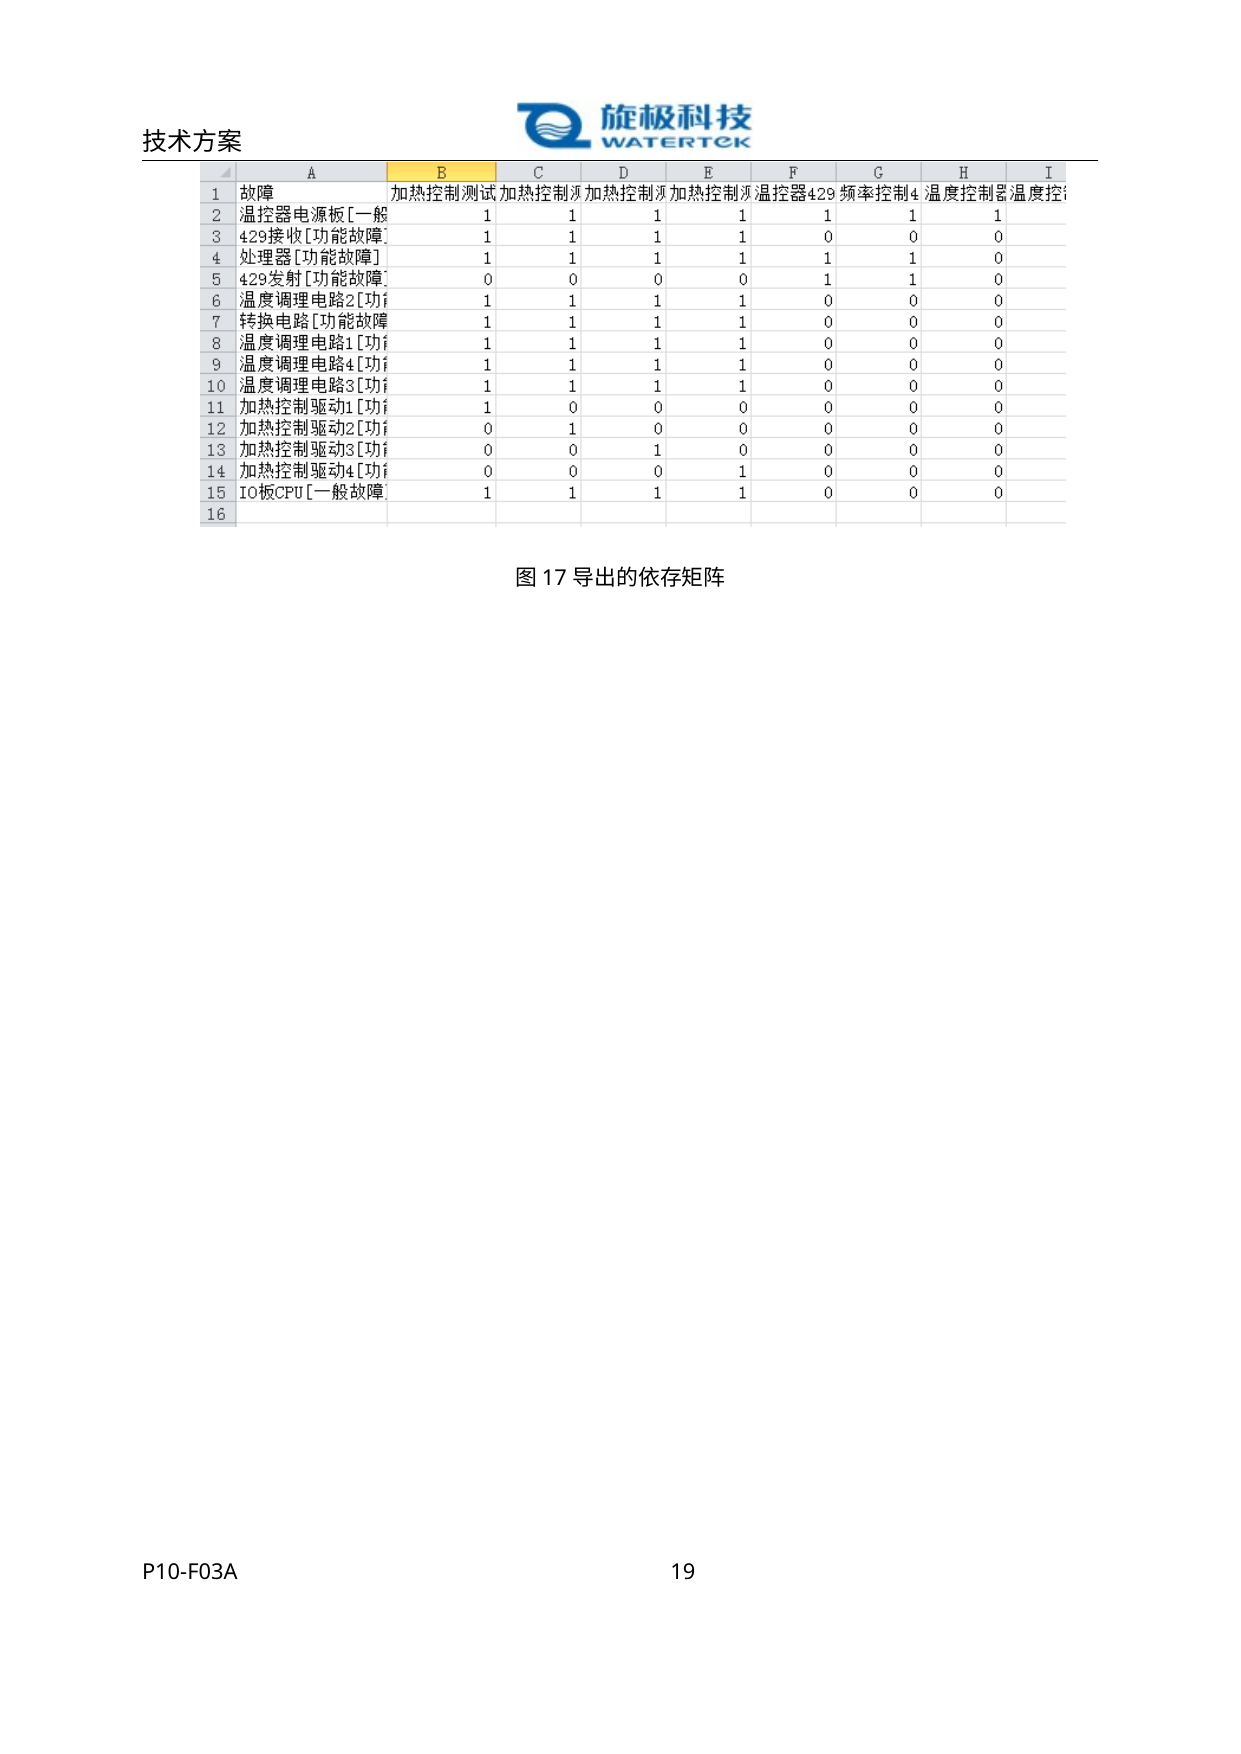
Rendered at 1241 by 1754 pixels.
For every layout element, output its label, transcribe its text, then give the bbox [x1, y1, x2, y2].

list 导出的依存矩阵 [142, 559, 1098, 593]
picture [200, 162, 1066, 527]
picture [516, 100, 754, 151]
